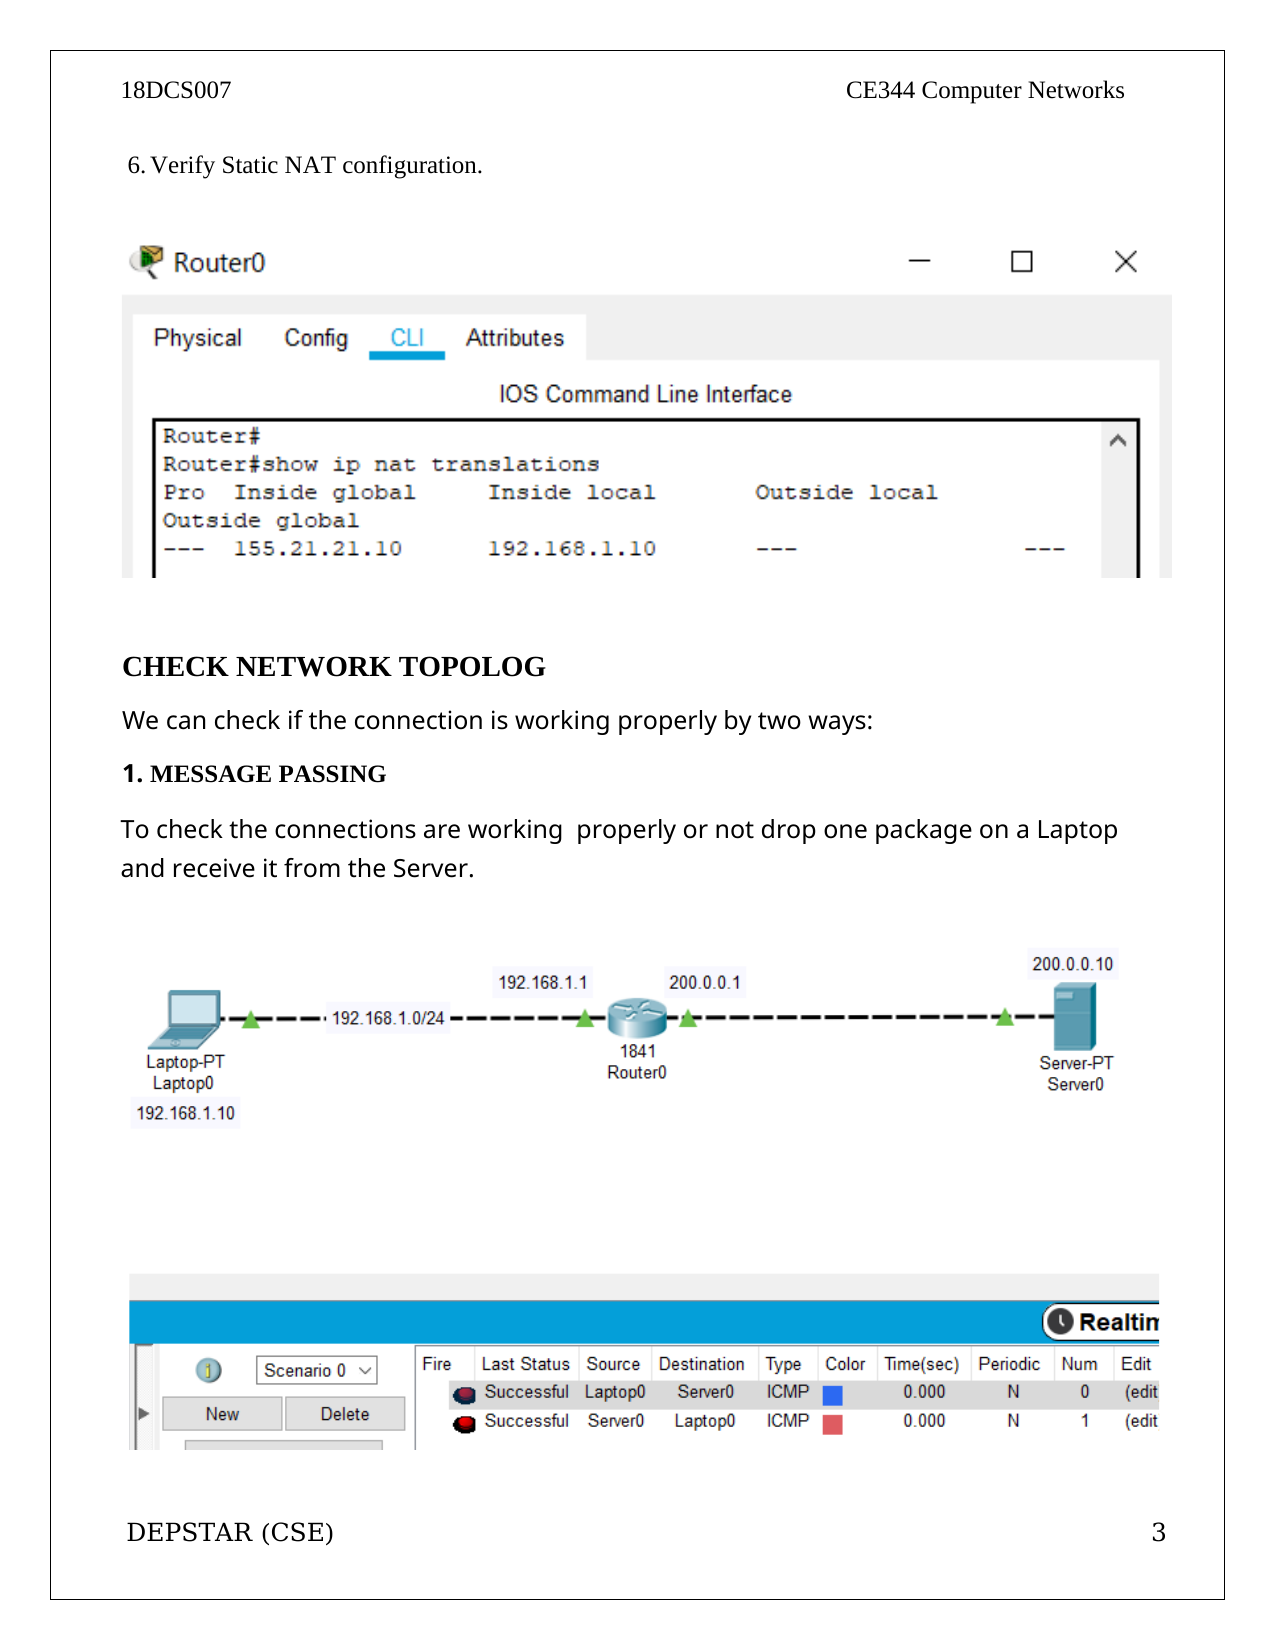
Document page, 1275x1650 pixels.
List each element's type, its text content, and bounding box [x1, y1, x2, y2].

text We can check if the connection is working properly by two ways: [122, 702, 1167, 736]
list Verify Static NAT configuration. [127, 150, 1167, 179]
list To check the connections are working properly or not drop one package on a Laptop and receive it from the Server. [120, 812, 1167, 885]
picture [121, 240, 1172, 578]
list MESSAGE PASSING [122, 756, 1167, 790]
text CHECK NETWORK TOPOLOG [122, 649, 1167, 683]
picture [129, 1344, 1160, 1450]
picture [129, 931, 1160, 1340]
